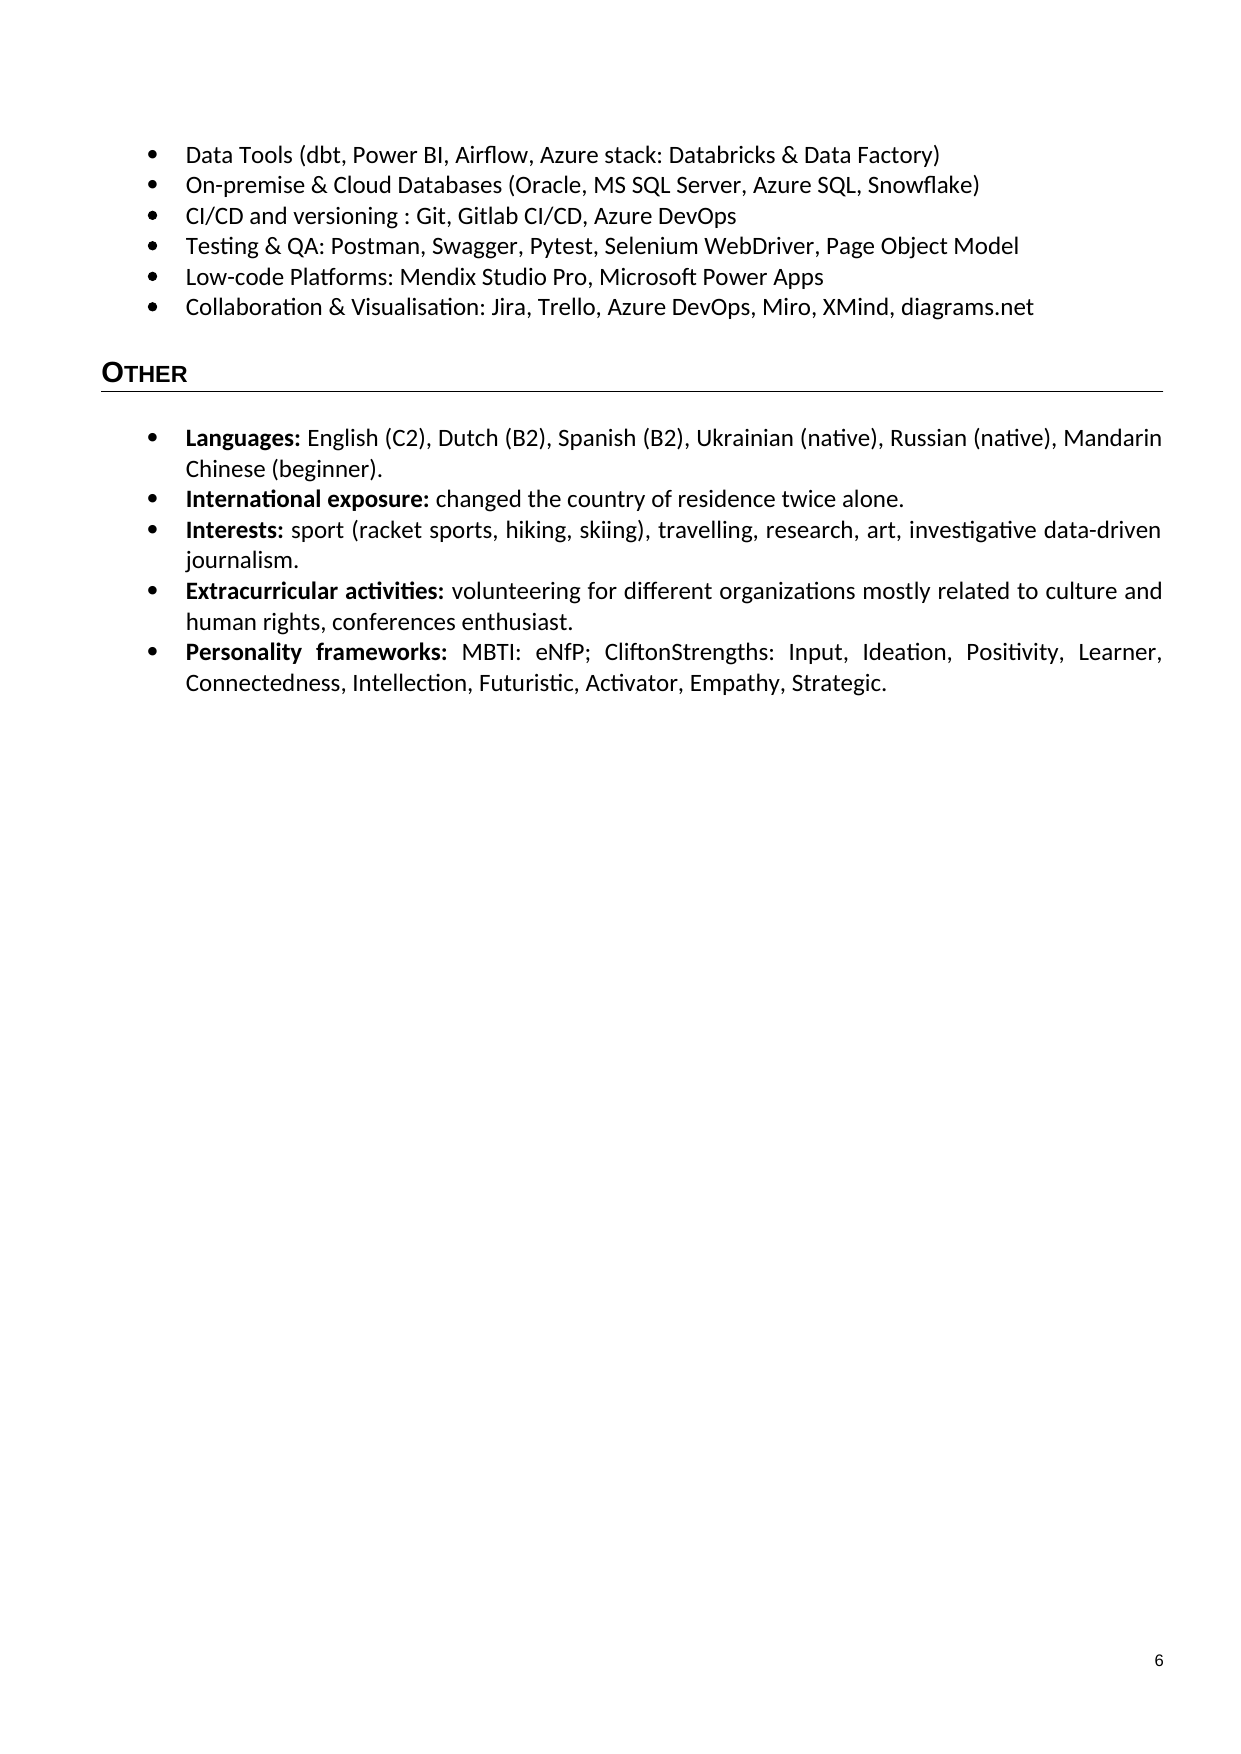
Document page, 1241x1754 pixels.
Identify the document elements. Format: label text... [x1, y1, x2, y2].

list Data Tools (dbt, Power BI, Airflow, Azure stack: Databricks & Data Factory) [148, 139, 1163, 169]
list CI/CD and versioning : Git, Gitlab CI/CD, Azure DevOps [148, 200, 1163, 230]
list Interests: sport (racket sports, hiking, skiing), travelling, research, art, investigative data-driven journalism. [148, 514, 1163, 575]
list International exposure: changed the country of residence twice alone. [148, 484, 1163, 514]
list Collaboration & Visualisation: Jira, Trello, Azure DevOps, Miro, XMind, diagrams.net [148, 291, 1163, 322]
list Low-code Platforms: Mendix Studio Pro, Microsoft Power Apps [148, 261, 1163, 291]
subtitle Other [101, 355, 1163, 391]
list Extracurricular activities: volunteering for different organizations mostly related to culture and human rights, conferences enthusiast. [148, 575, 1163, 636]
list On-premise & Cloud Databases (Oracle, MS SQL Server, Azure SQL, Snowflake) [148, 169, 1163, 200]
list Testing & QA: Postman, Swagger, Pytest, Selenium WebDriver, Page Object Model [148, 230, 1163, 261]
list Personality frameworks: MBTI: eNfP; CliftonStrengths: Input, Ideation, Positivity, Learner, Connectedness, Intellection, Futuristic, Activator, Empathy, Strategic. [148, 636, 1163, 697]
list Languages: English (C2), Dutch (B2), Spanish (B2), Ukrainian (native), Russian (native), Mandarin Chinese (beginner). [148, 423, 1163, 484]
